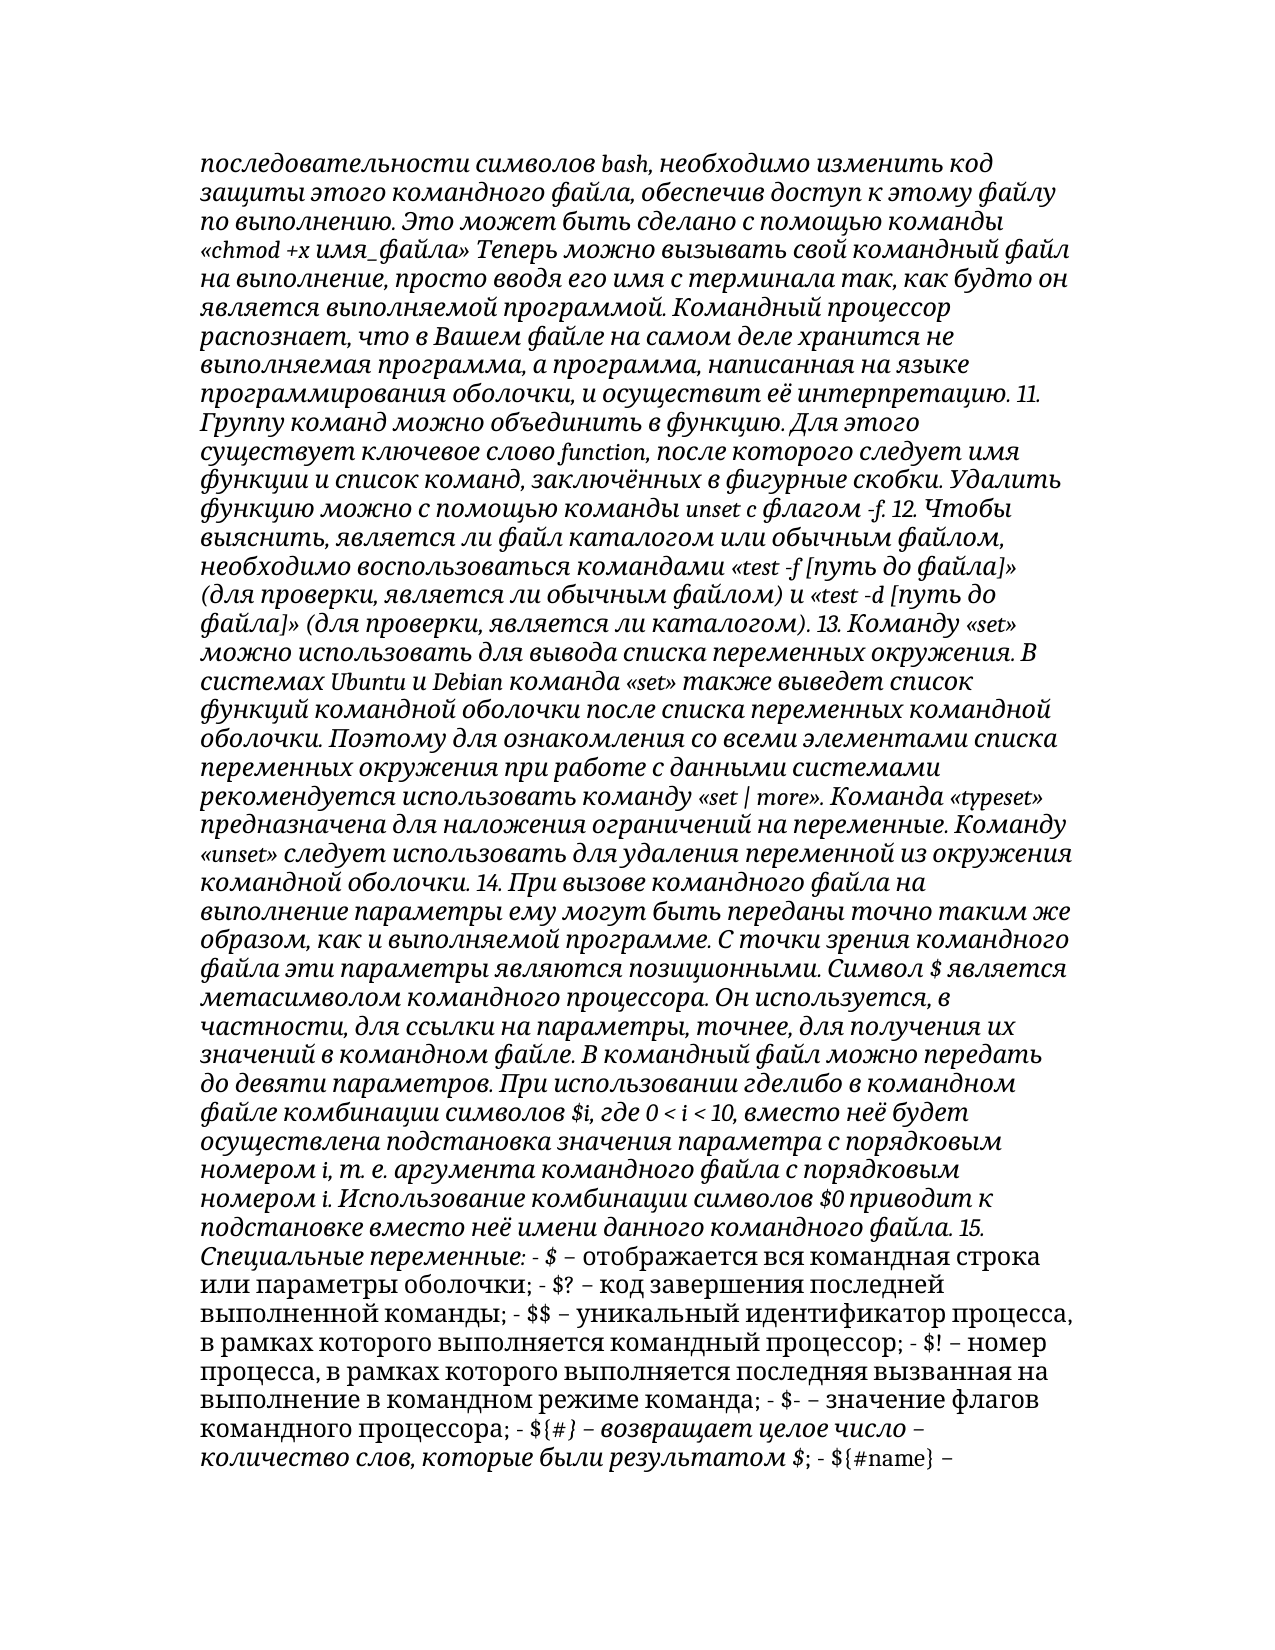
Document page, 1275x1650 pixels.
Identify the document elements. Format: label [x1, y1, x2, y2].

text [200, 150, 1075, 1472]
